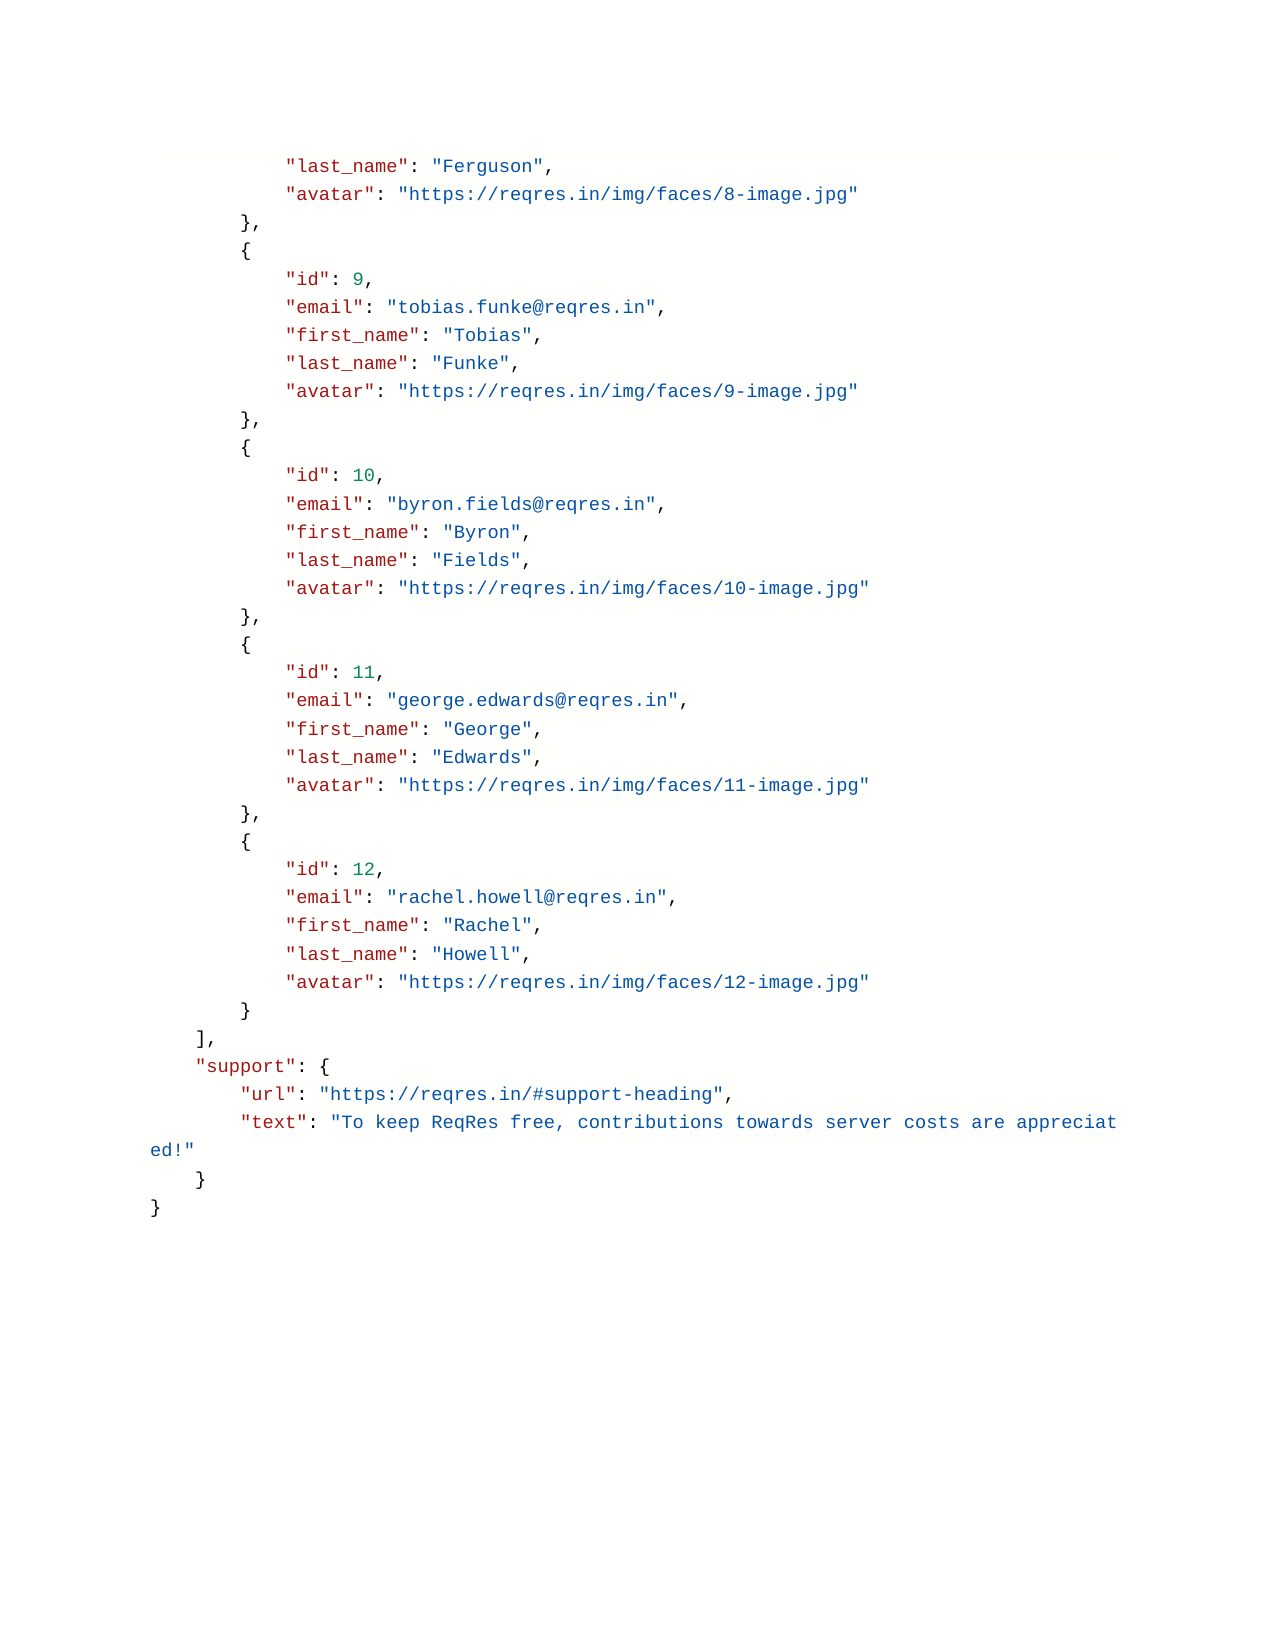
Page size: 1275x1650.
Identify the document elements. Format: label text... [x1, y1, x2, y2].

text "first_name": "Tobias", [150, 319, 1125, 347]
text }, [150, 403, 1125, 431]
text "last_name": "Fields", [150, 544, 1125, 572]
text "id": 12, [150, 853, 1125, 881]
text } [150, 1162, 1125, 1191]
text "id": 9, [150, 262, 1125, 291]
text "avatar": "https://reqres.in/img/faces/12-image.jpg" [150, 966, 1125, 994]
text "email": "george.edwards@reqres.in", [150, 684, 1125, 712]
text "text": "To keep ReqRes free, contributions towards server costs are appreciated!" [150, 1106, 1125, 1162]
text { [150, 431, 1125, 459]
text "id": 11, [150, 656, 1125, 684]
text "support": { [150, 1050, 1125, 1078]
text } [150, 1191, 1125, 1219]
text "last_name": "Howell", [150, 937, 1125, 966]
text "last_name": "Ferguson", [150, 150, 1125, 178]
text }, [150, 206, 1125, 234]
text "email": "rachel.howell@reqres.in", [150, 881, 1125, 909]
text "email": "byron.fields@reqres.in", [150, 487, 1125, 516]
text ], [150, 1022, 1125, 1050]
text "first_name": "Byron", [150, 516, 1125, 544]
text "avatar": "https://reqres.in/img/faces/9-image.jpg" [150, 375, 1125, 403]
text }, [150, 797, 1125, 825]
text { [150, 234, 1125, 262]
text "url": "https://reqres.in/#support-heading", [150, 1078, 1125, 1106]
text "avatar": "https://reqres.in/img/faces/10-image.jpg" [150, 572, 1125, 600]
text "first_name": "George", [150, 712, 1125, 741]
text "last_name": "Funke", [150, 347, 1125, 375]
text "avatar": "https://reqres.in/img/faces/11-image.jpg" [150, 769, 1125, 797]
text "avatar": "https://reqres.in/img/faces/8-image.jpg" [150, 178, 1125, 206]
text "email": "tobias.funke@reqres.in", [150, 291, 1125, 319]
text }, [150, 600, 1125, 628]
text } [150, 994, 1125, 1022]
text { [150, 825, 1125, 853]
text "id": 10, [150, 459, 1125, 487]
text { [150, 628, 1125, 656]
text "first_name": "Rachel", [150, 909, 1125, 937]
text "last_name": "Edwards", [150, 741, 1125, 769]
